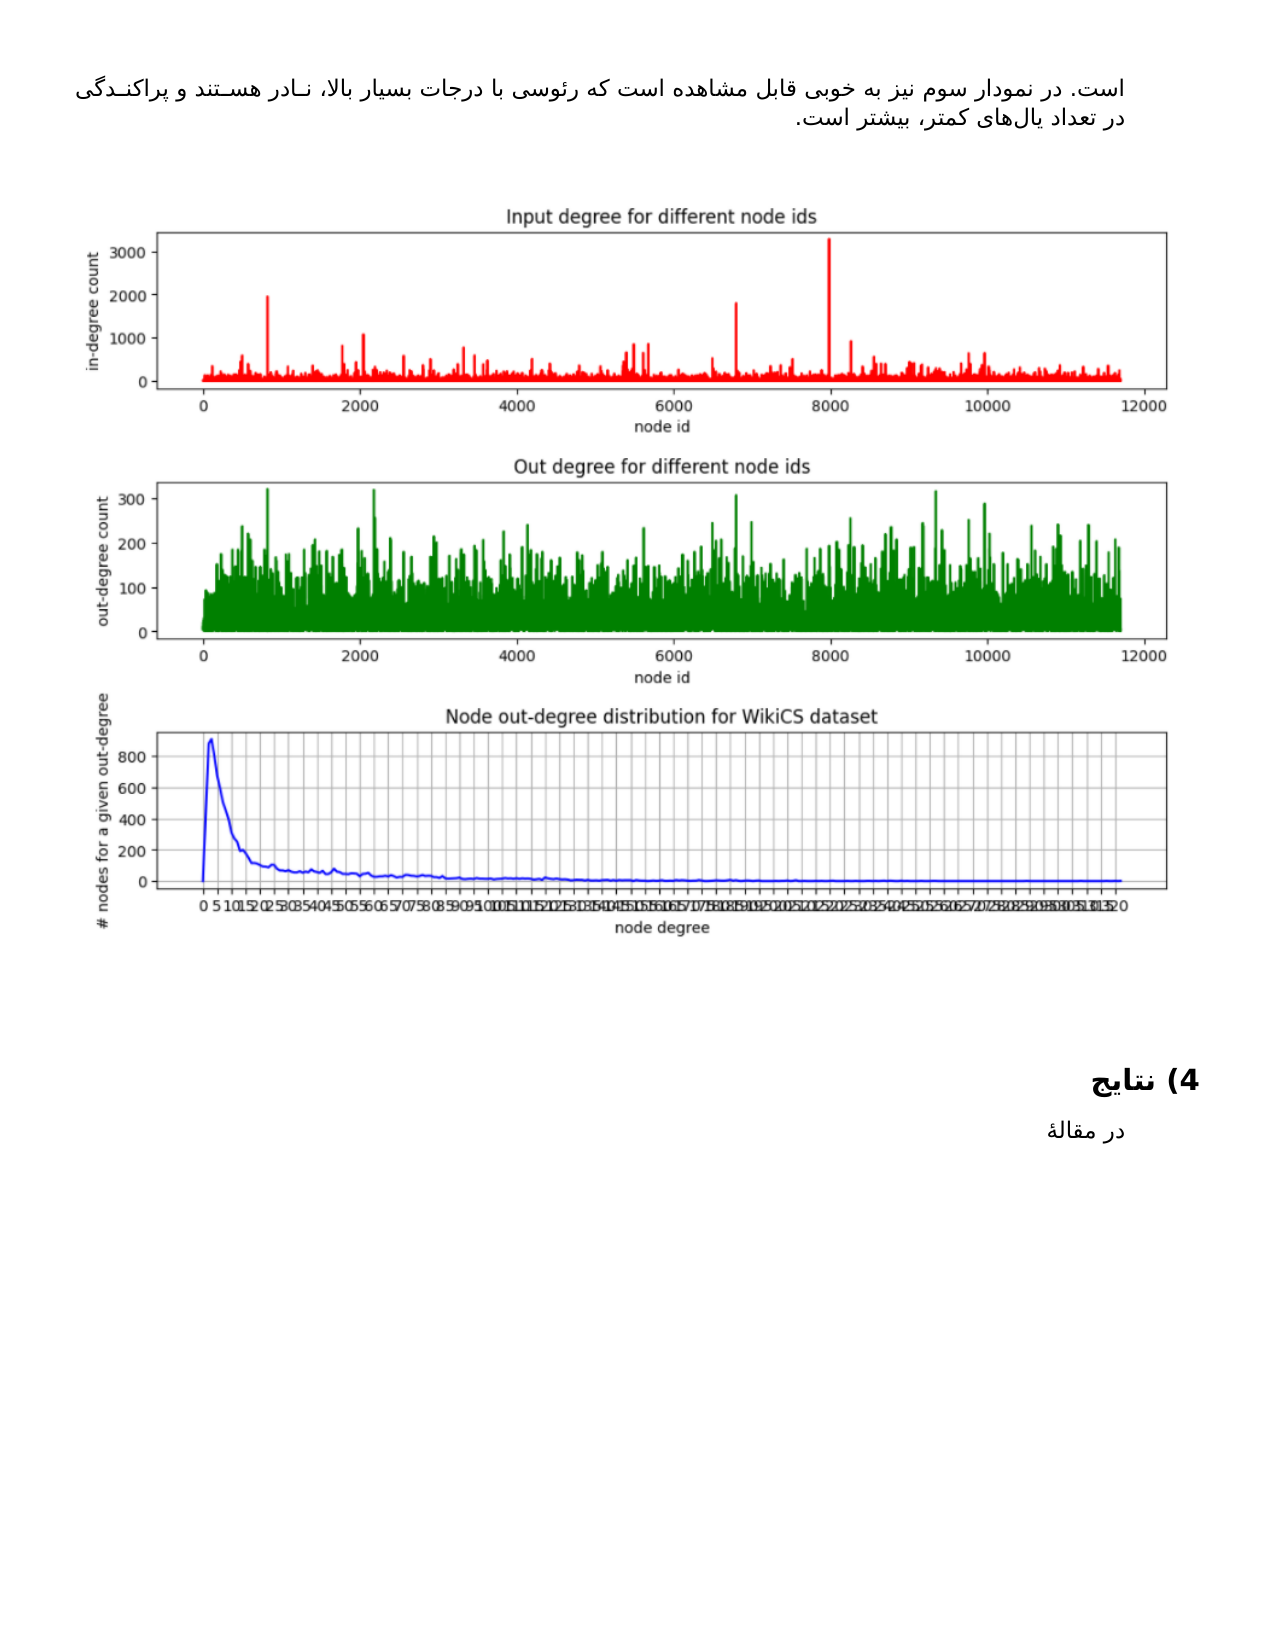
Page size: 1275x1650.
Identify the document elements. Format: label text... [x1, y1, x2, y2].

text در مقالۀ [75, 1117, 1125, 1143]
text 4) نتایج [75, 1063, 1200, 1097]
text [75, 75, 1125, 130]
picture [75, 196, 1200, 951]
